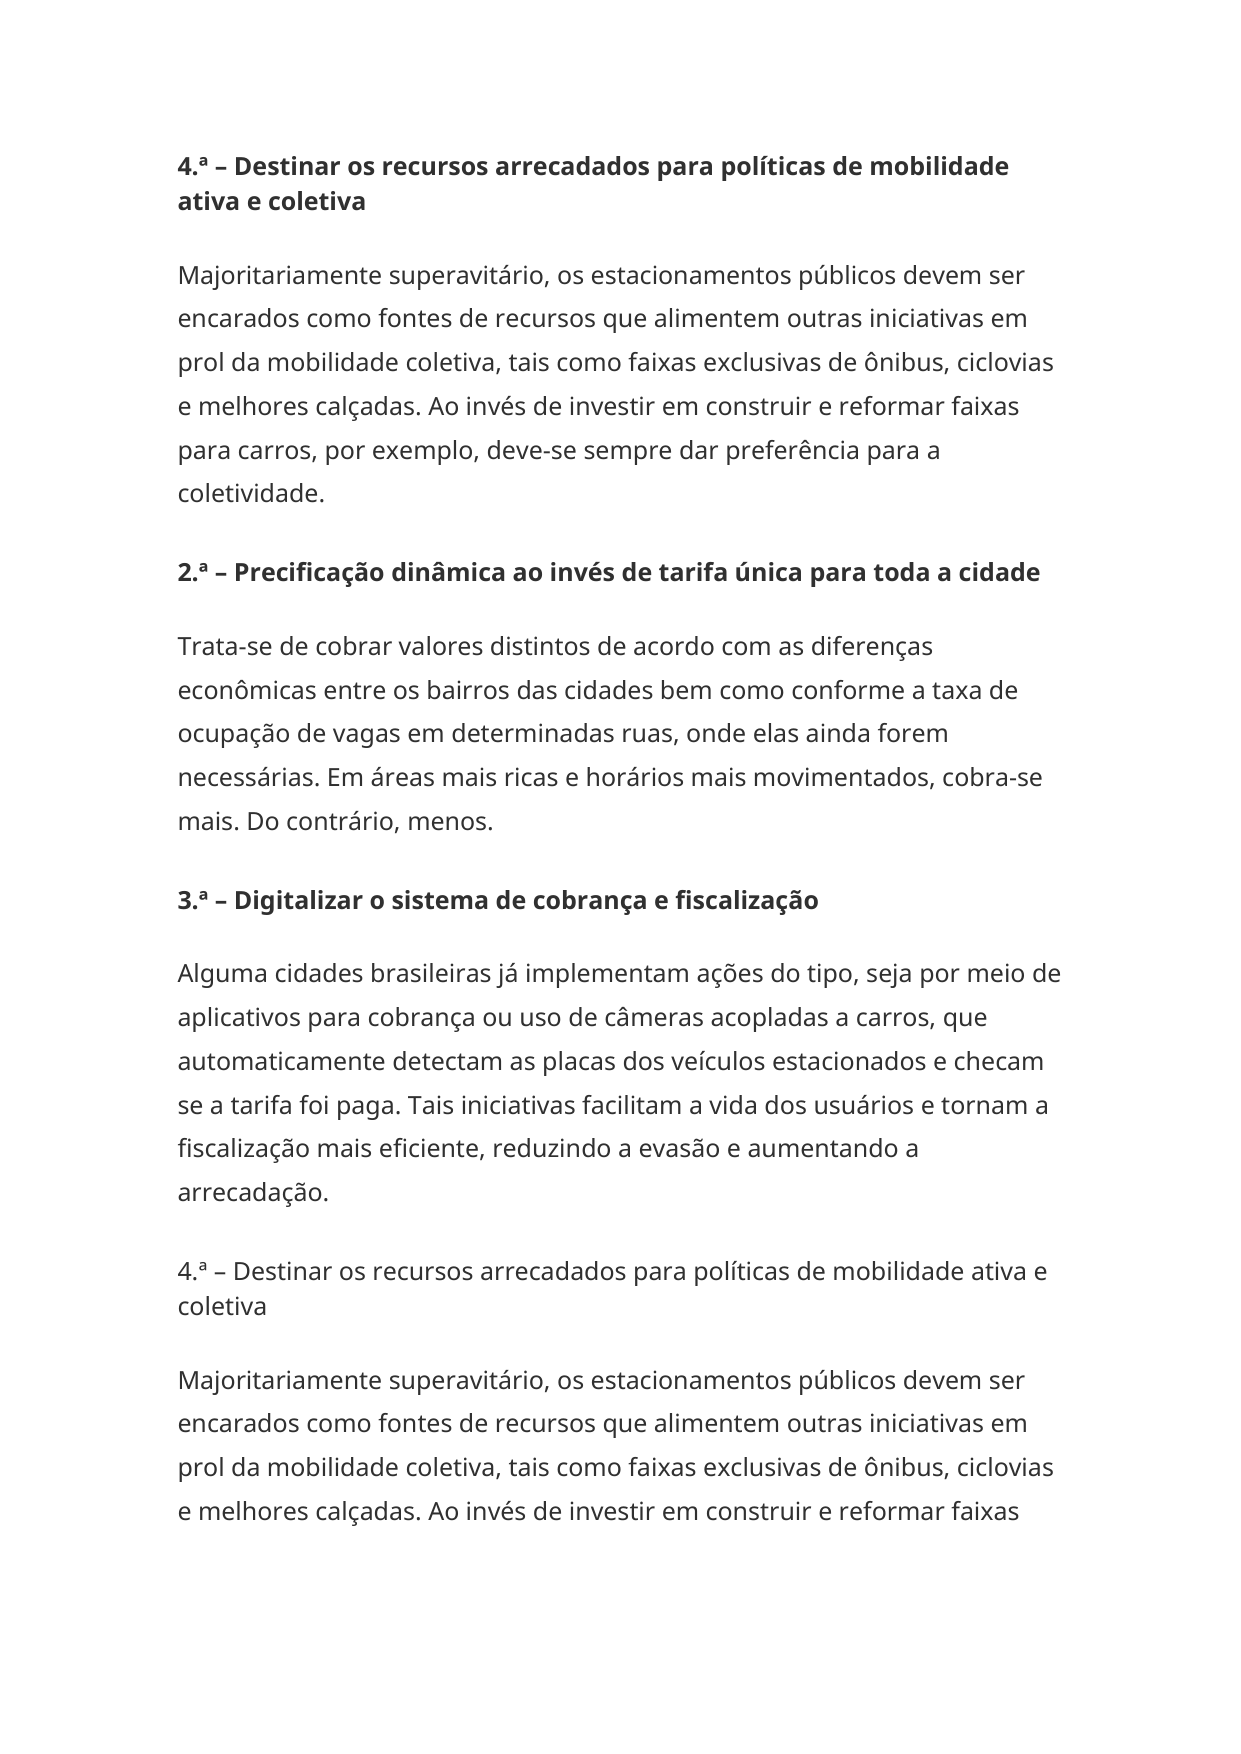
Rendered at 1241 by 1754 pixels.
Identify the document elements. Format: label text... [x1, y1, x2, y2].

subtitle 4.ª – Destinar os recursos arrecadados para políticas de mobilidade ativa e coletiva [177, 1253, 1063, 1323]
subtitle 2.ª – Precificação dinâmica ao invés de tarifa única para toda a cidade [177, 554, 1063, 589]
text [177, 1353, 1063, 1528]
text Alguma cidades brasileiras já implementam ações do tipo, seja por meio de aplicativos para cobrança ou uso de câmeras acopladas a carros, que automaticamente detectam as placas dos veículos estacionados e checam se a tarifa foi paga. Tais iniciativas facilitam a vida dos usuários e tornam a fiscalização mais eficiente, reduzindo a evasão e aumentando a arrecadação. [177, 946, 1063, 1209]
text Trata-se de cobrar valores distintos de acordo com as diferenças econômicas entre os bairros das cidades bem como conforme a taxa de ocupação de vagas em determinadas ruas, onde elas ainda forem necessárias. Em áreas mais ricas e horários mais movimentados, cobra-se mais. Do contrário, menos. [177, 619, 1063, 838]
subtitle 4.ª – Destinar os recursos arrecadados para políticas de mobilidade ativa e coletiva [177, 148, 1063, 218]
subtitle 3.ª – Digitalizar o sistema de cobrança e fiscalização [177, 881, 1063, 916]
